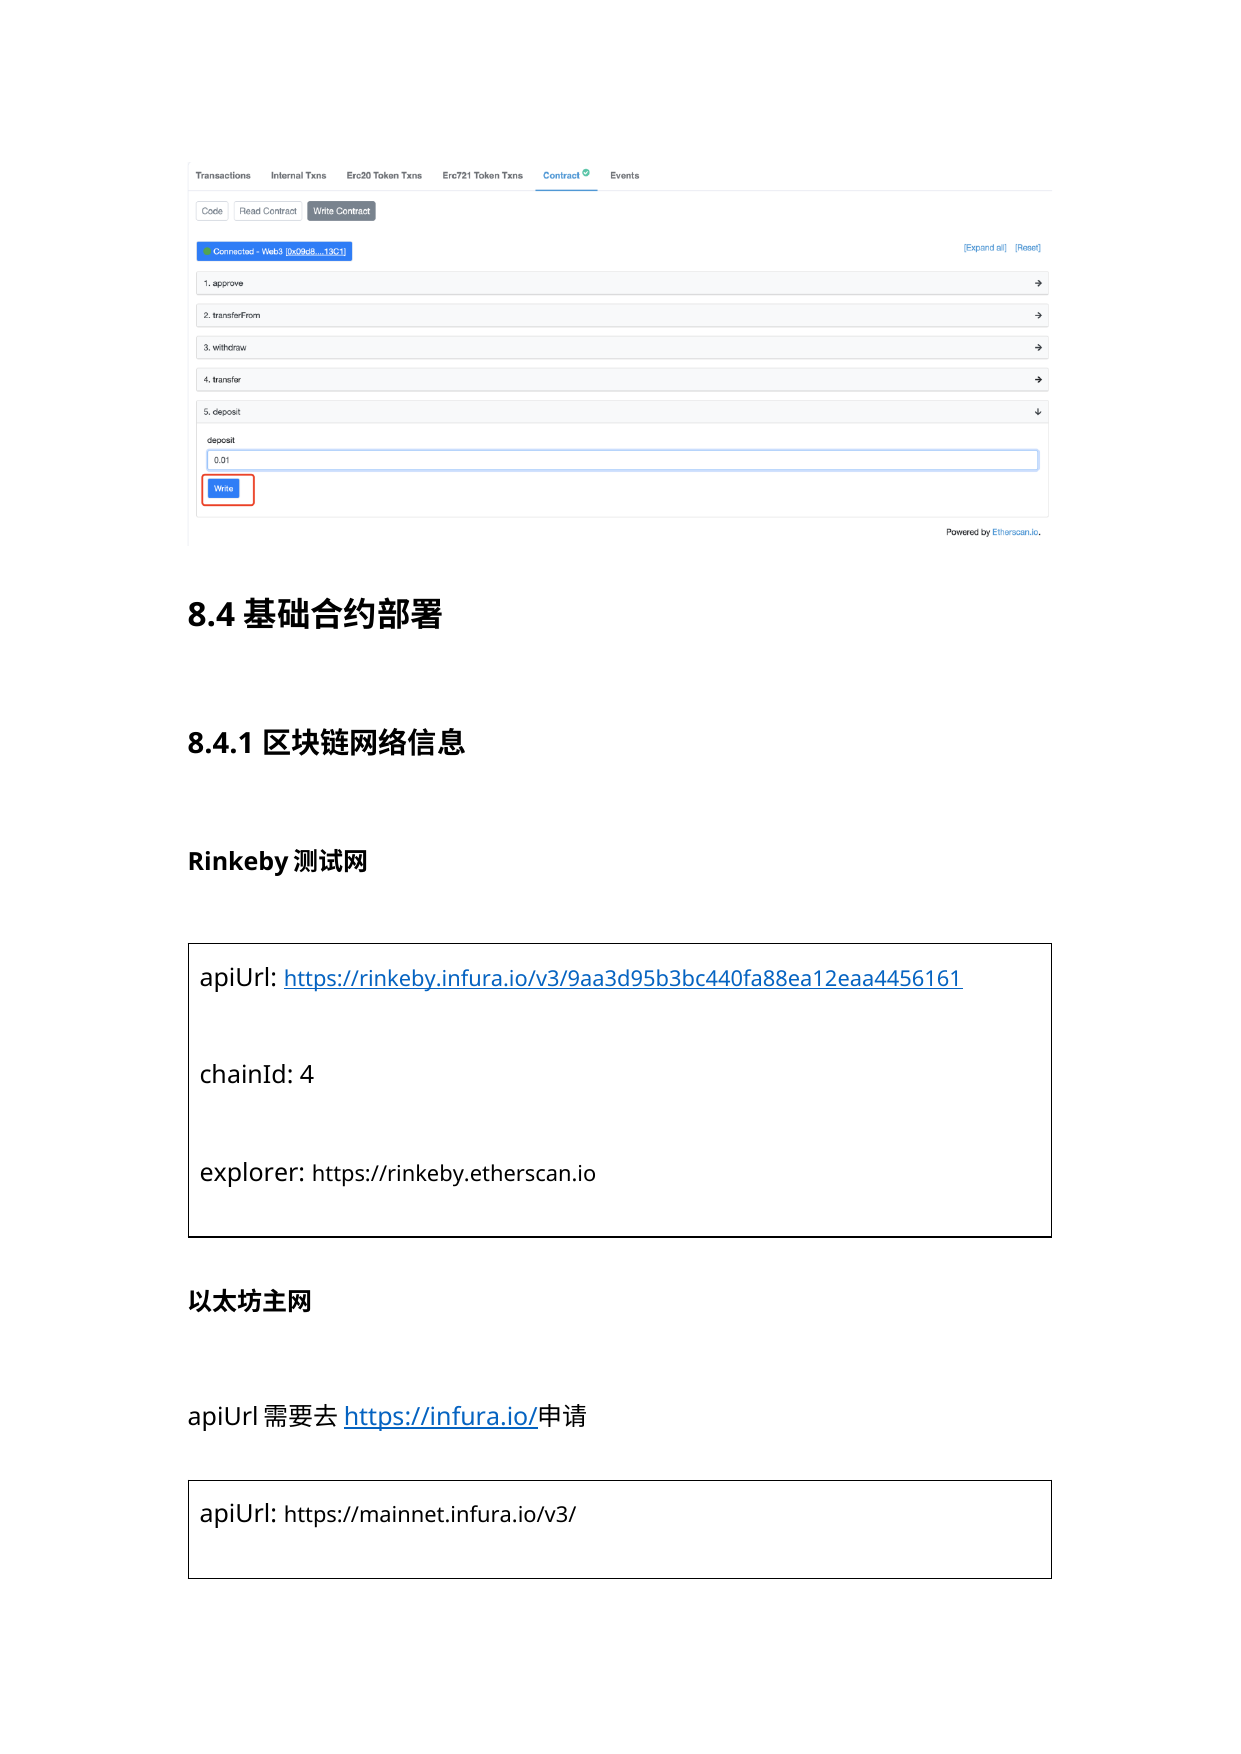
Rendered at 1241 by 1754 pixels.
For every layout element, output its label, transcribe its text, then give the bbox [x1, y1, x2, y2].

text apiUrl需要去https://infura.io/申请 [187, 1382, 1053, 1447]
picture [187, 162, 1053, 546]
subtitle Rinkeby测试网 [187, 827, 1053, 892]
table_header apiUrl: https://rinkeby.infura.io/v3/9aa3d95b3bc440fa88ea12eaa4456161 chainId: 4 explorer: https://rinkeby.etherscan.io [189, 944, 1051, 1236]
subtitle 以太坊主网 [187, 1267, 1053, 1332]
subtitle 8.4.1 区块链网络信息 [187, 708, 1053, 773]
subtitle 8.4 基础合约部署 [187, 579, 1053, 644]
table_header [189, 1481, 1051, 1578]
